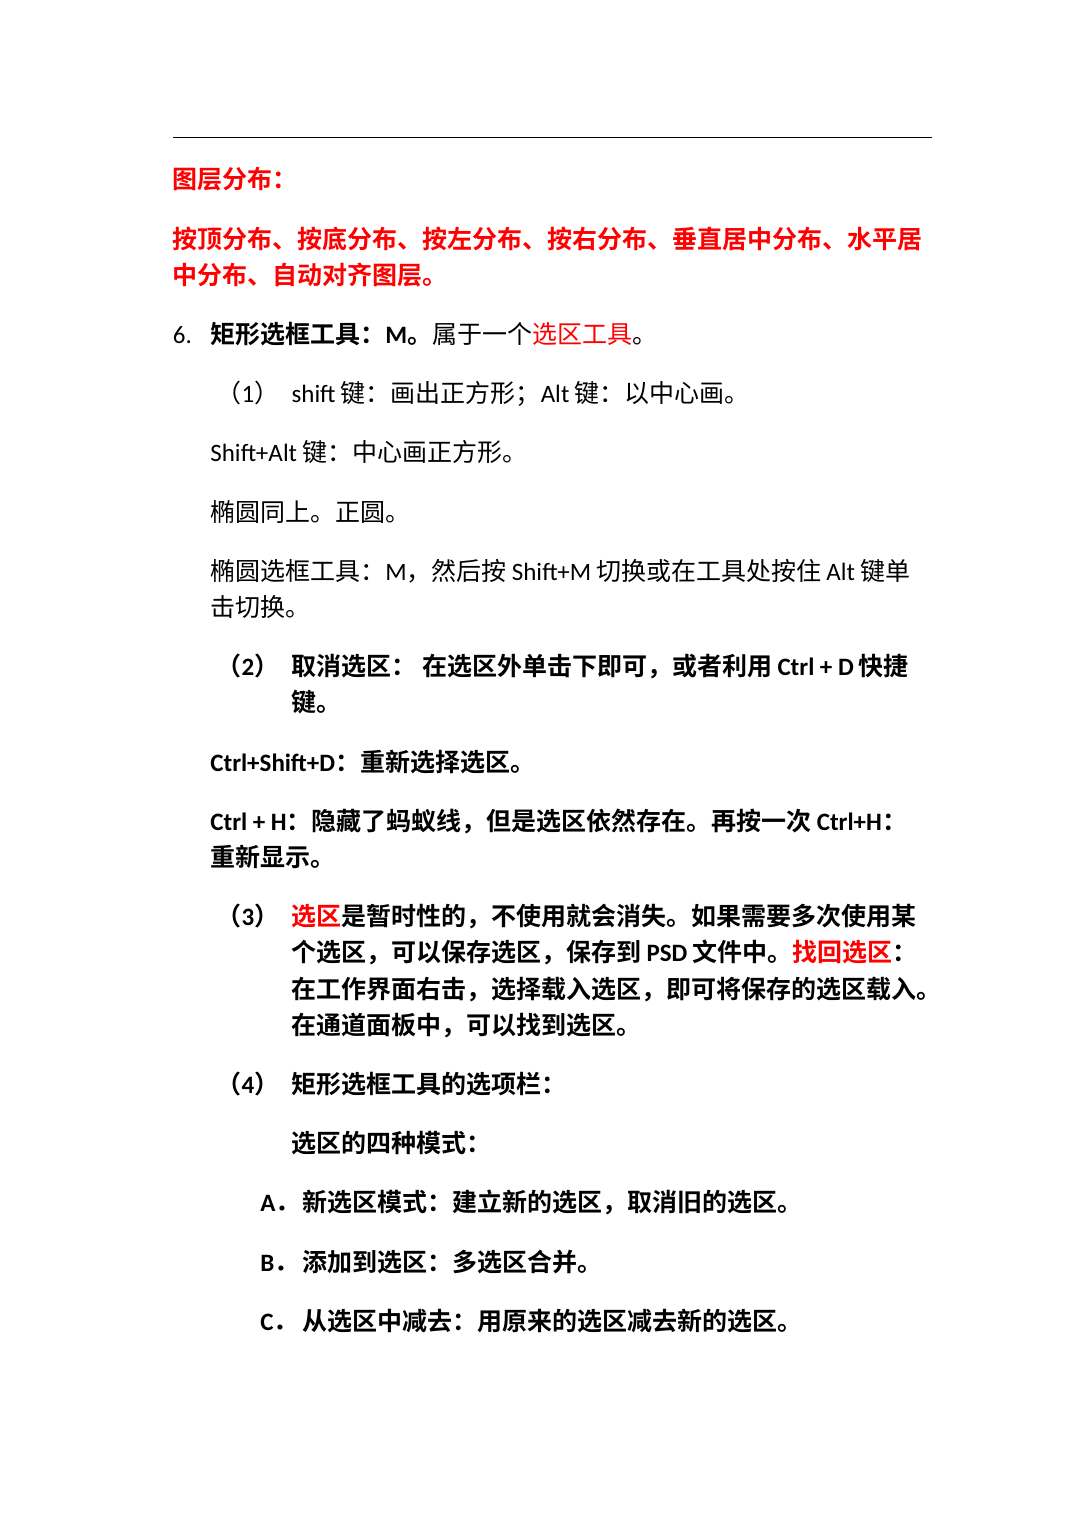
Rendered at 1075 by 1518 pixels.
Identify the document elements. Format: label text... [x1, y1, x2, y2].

list 选区是暂时性的，不使用就会消失。如果需要多次使用某个选区，可以保存选区，保存到PSD文件中。找回选区：在工作界面右击，选择载入选区，即可将保存的选区载入。在通道面板中，可以找到选区。 [216, 897, 932, 1042]
list 新选区模式：建立新的选区，取消旧的选区。 [260, 1183, 932, 1219]
list shift键：画出正方形；Alt键：以中心画。 [216, 374, 932, 410]
list 椭圆同上。正圆。 [210, 492, 932, 528]
list 取消选区： 在选区外单击下即可，或者利用Ctrl + D快捷键。 [216, 647, 932, 719]
list Shift+Alt键：中心画正方形。 [210, 433, 932, 469]
list Ctrl+Shift+D：重新选择选区。 [210, 742, 932, 778]
text 图层分布： [173, 160, 932, 196]
list 添加到选区：多选区合并。 [260, 1242, 932, 1278]
list 椭圆选框工具：M，然后按Shift+M切换或在工具处按住Alt键单击切换。 [210, 551, 932, 624]
list 矩形选框工具：M。属于一个选区工具。 [173, 314, 932, 351]
list 选区的四种模式： [291, 1124, 932, 1160]
list Ctrl + H：隐藏了蚂蚁线，但是选区依然存在。再按一次Ctrl+H：重新显示。 [210, 801, 932, 874]
list 从选区中减去：用原来的选区减去新的选区。 [260, 1301, 932, 1337]
list 矩形选框工具的选项栏： [216, 1064, 932, 1101]
text 按顶分布、按底分布、按左分布、按右分布、垂直居中分布、水平居中分布、自动对齐图层。 [173, 219, 932, 292]
